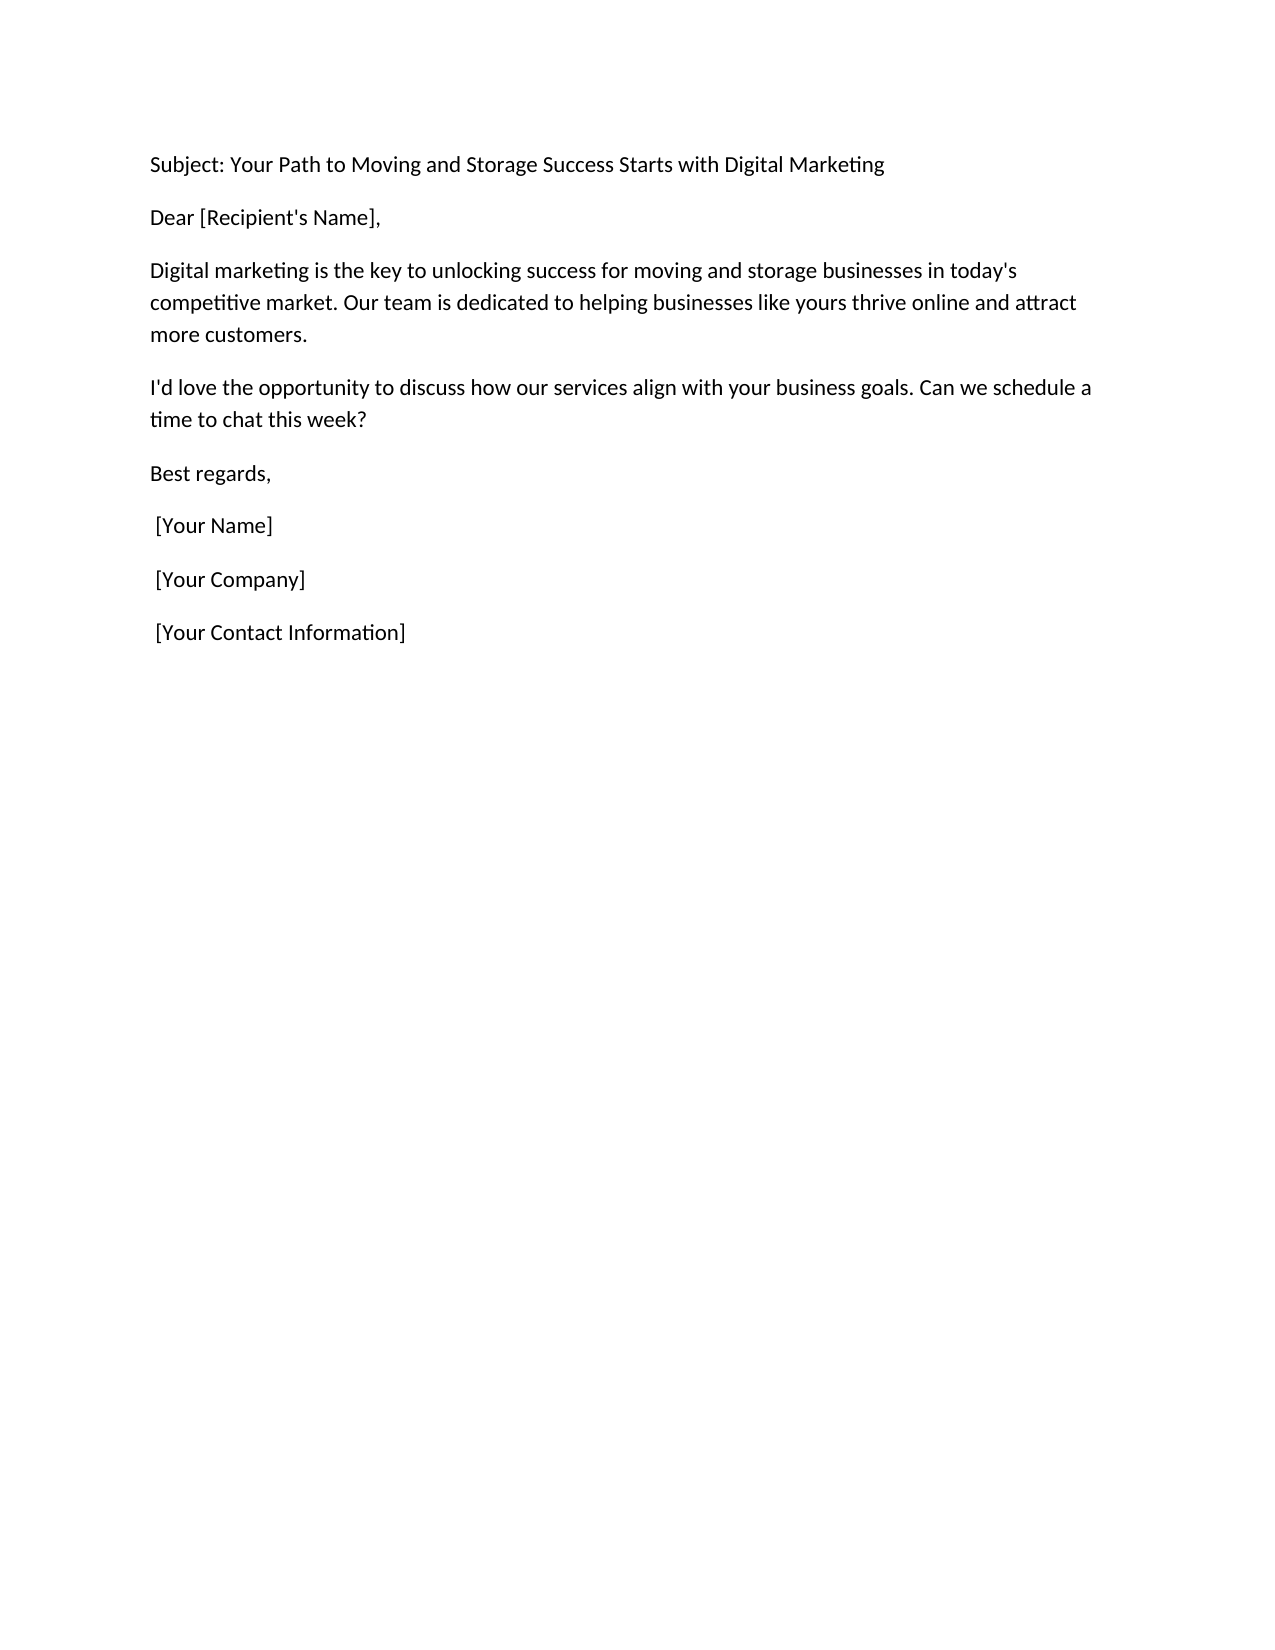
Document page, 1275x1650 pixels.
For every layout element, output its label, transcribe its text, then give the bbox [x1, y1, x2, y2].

text Subject: Your Path to Moving and Storage Success Starts with Digital Marketing [150, 150, 1125, 178]
text Best regards, [150, 459, 1125, 487]
text I'd love the opportunity to discuss how our services align with your business goals. Can we schedule a time to chat this week? [150, 373, 1125, 434]
text [Your Name] [150, 512, 1125, 540]
text [Your Company] [150, 565, 1125, 593]
text Digital marketing is the key to unlocking success for moving and storage businesses in today's competitive market. Our team is dedicated to helping businesses like yours thrive online and attract more customers. [150, 256, 1125, 348]
text [Your Contact Information] [150, 618, 1125, 646]
text Dear [Recipient's Name], [150, 203, 1125, 231]
